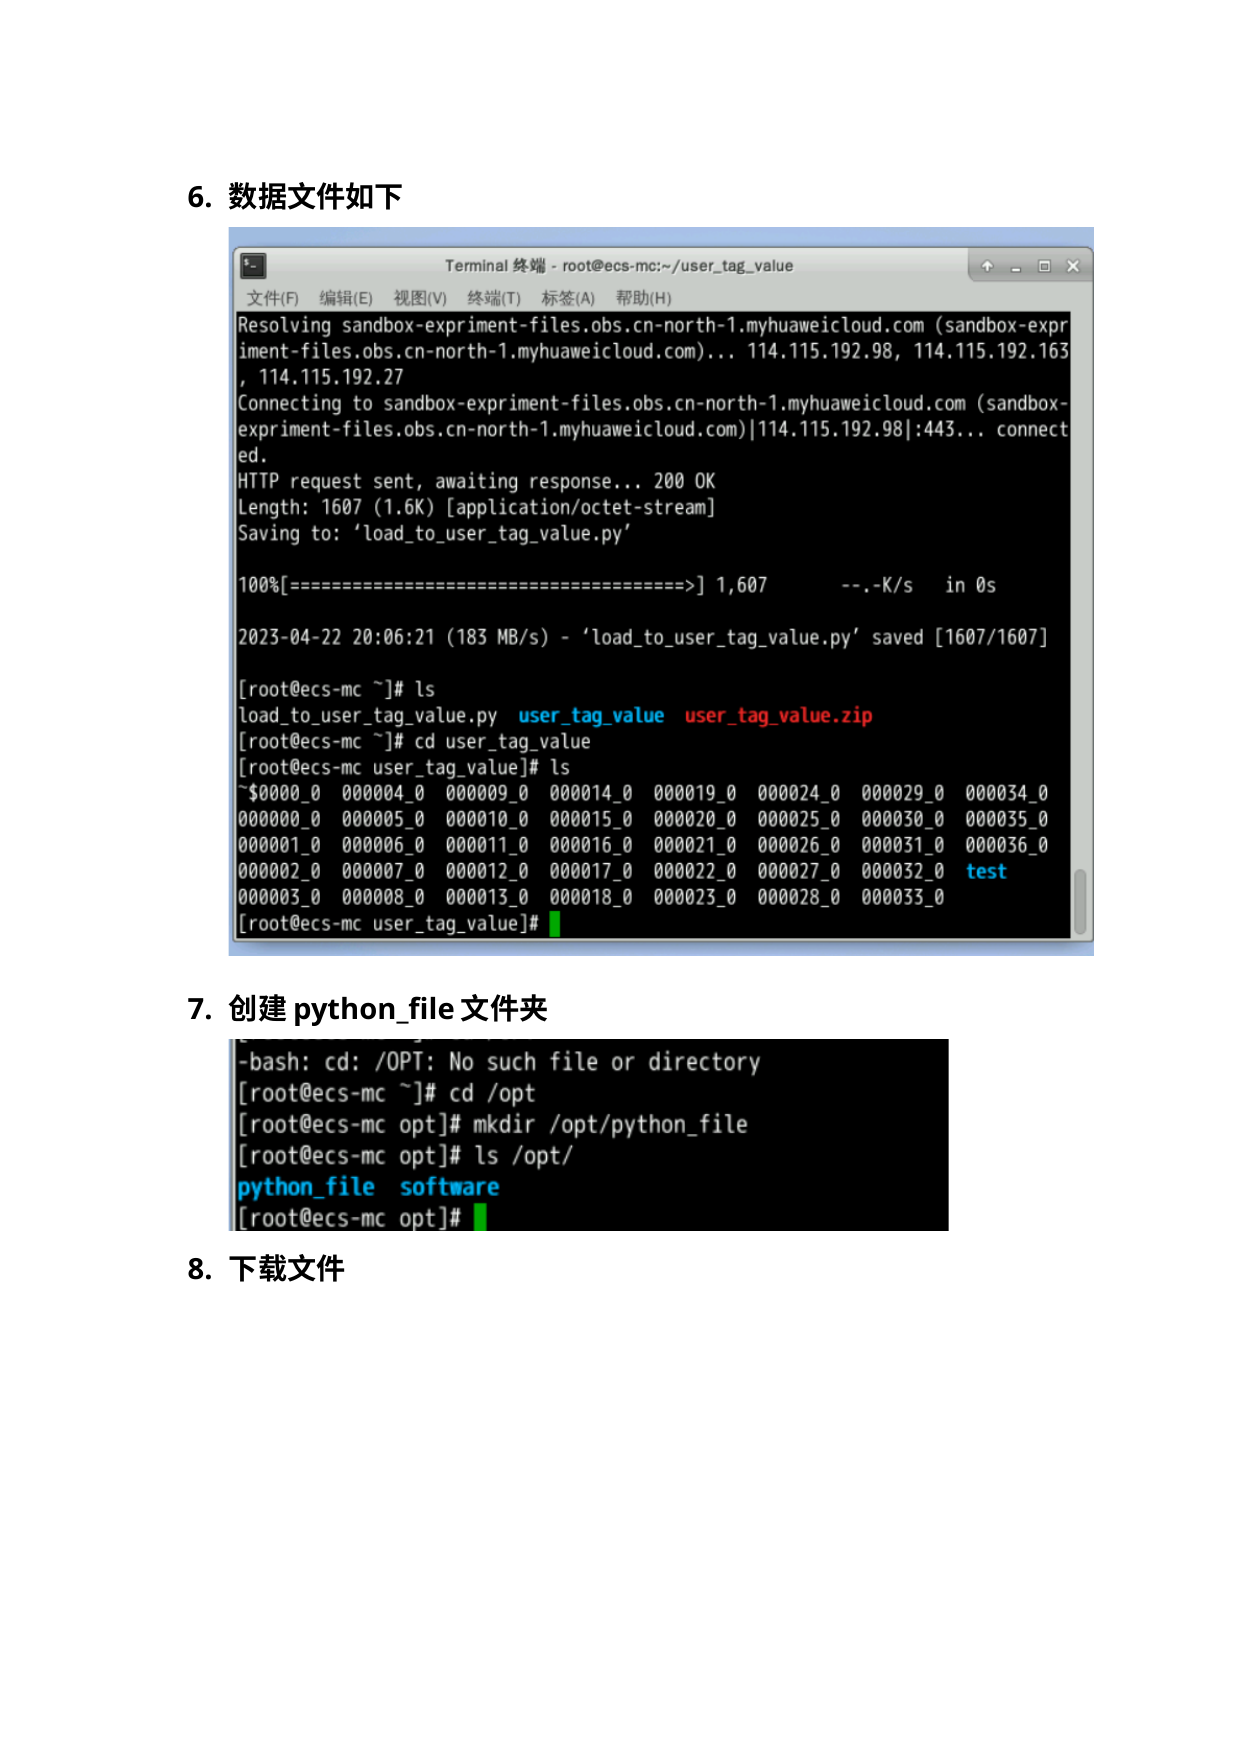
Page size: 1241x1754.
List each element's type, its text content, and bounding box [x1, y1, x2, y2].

picture [228, 227, 1094, 956]
list 数据文件如下 [187, 162, 1053, 227]
picture [228, 1039, 949, 1231]
list 创建python_file文件夹 [187, 974, 1053, 1039]
list 下载文件 [187, 1234, 1053, 1299]
